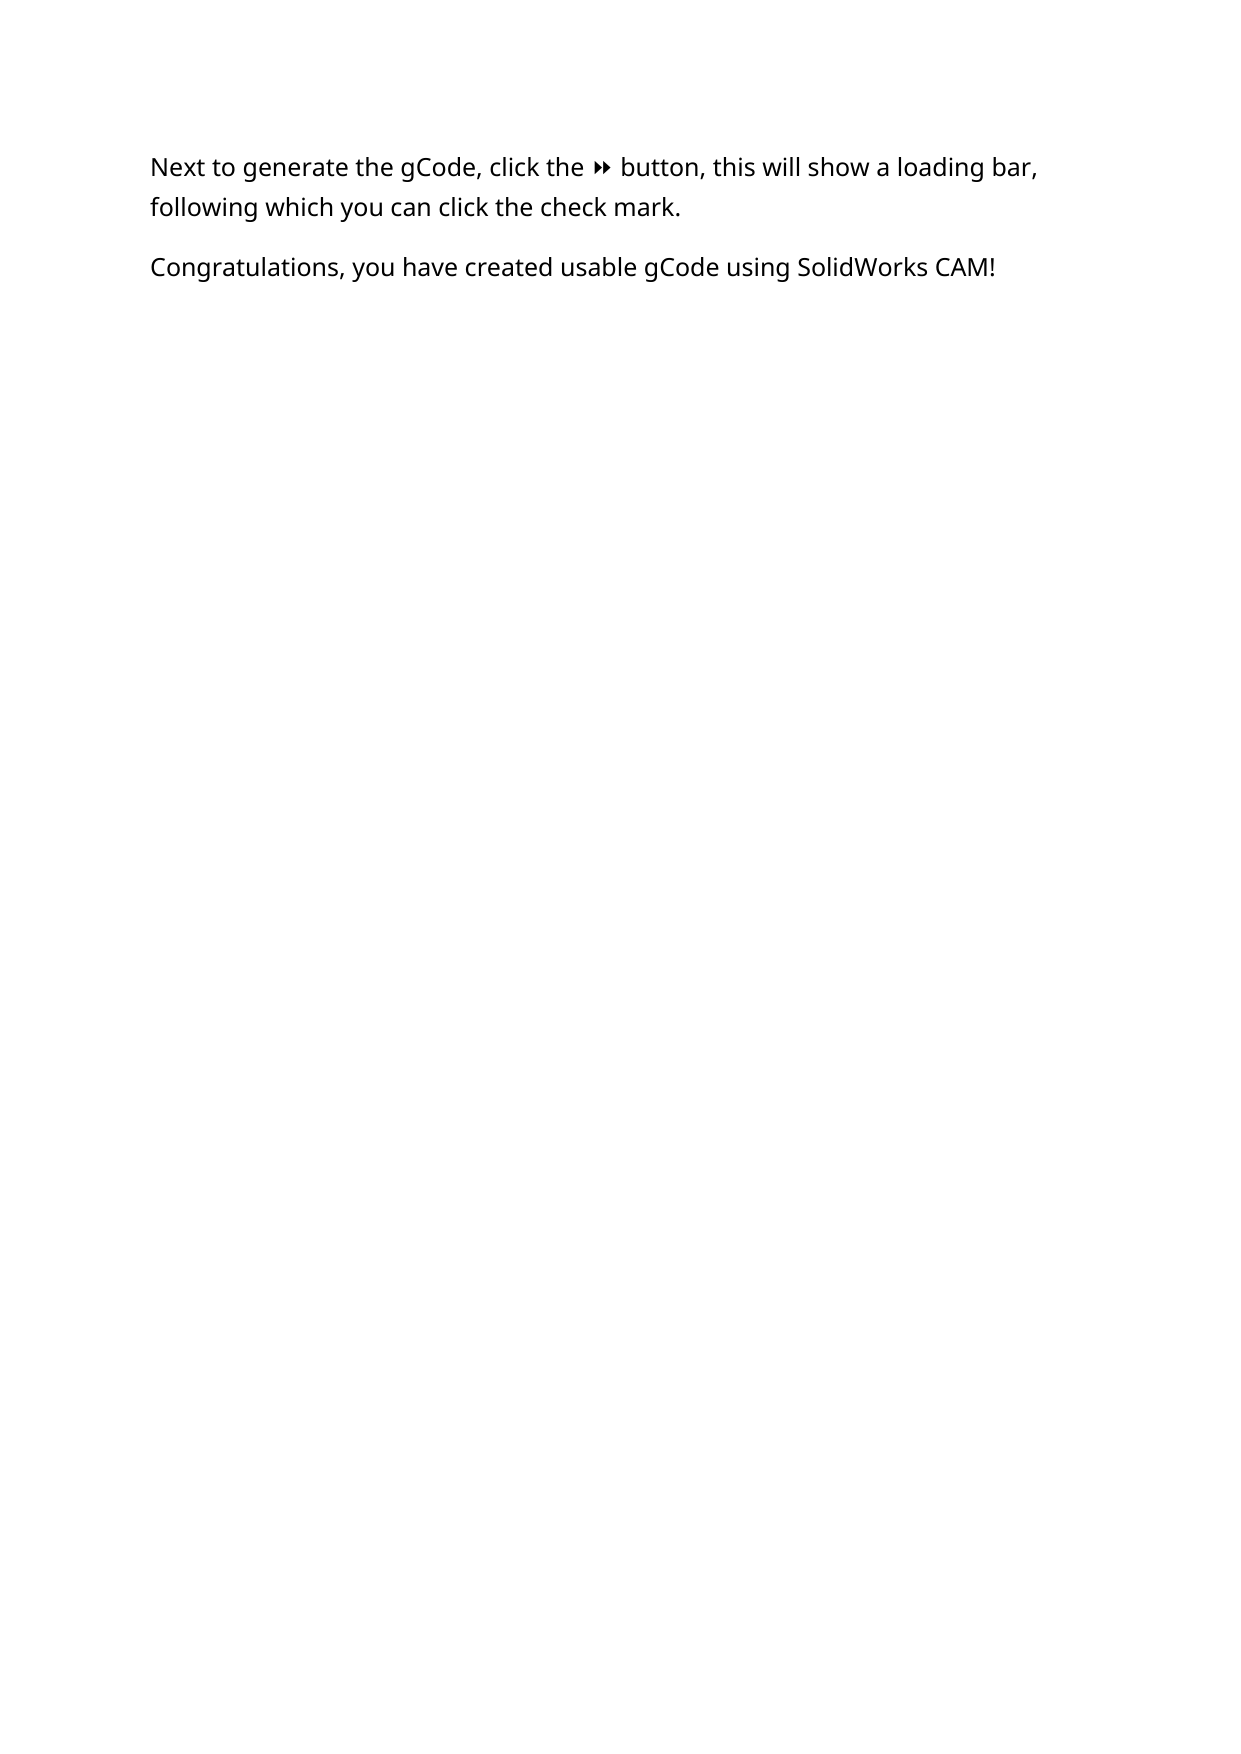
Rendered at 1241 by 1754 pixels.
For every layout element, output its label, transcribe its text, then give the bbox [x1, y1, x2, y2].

text Congratulations, you have created usable gCode using SolidWorks CAM! [150, 249, 1090, 283]
text Next to generate the gCode, click the ⏩ button, this will show a loading bar, following which you can click the check mark. [150, 150, 1090, 223]
